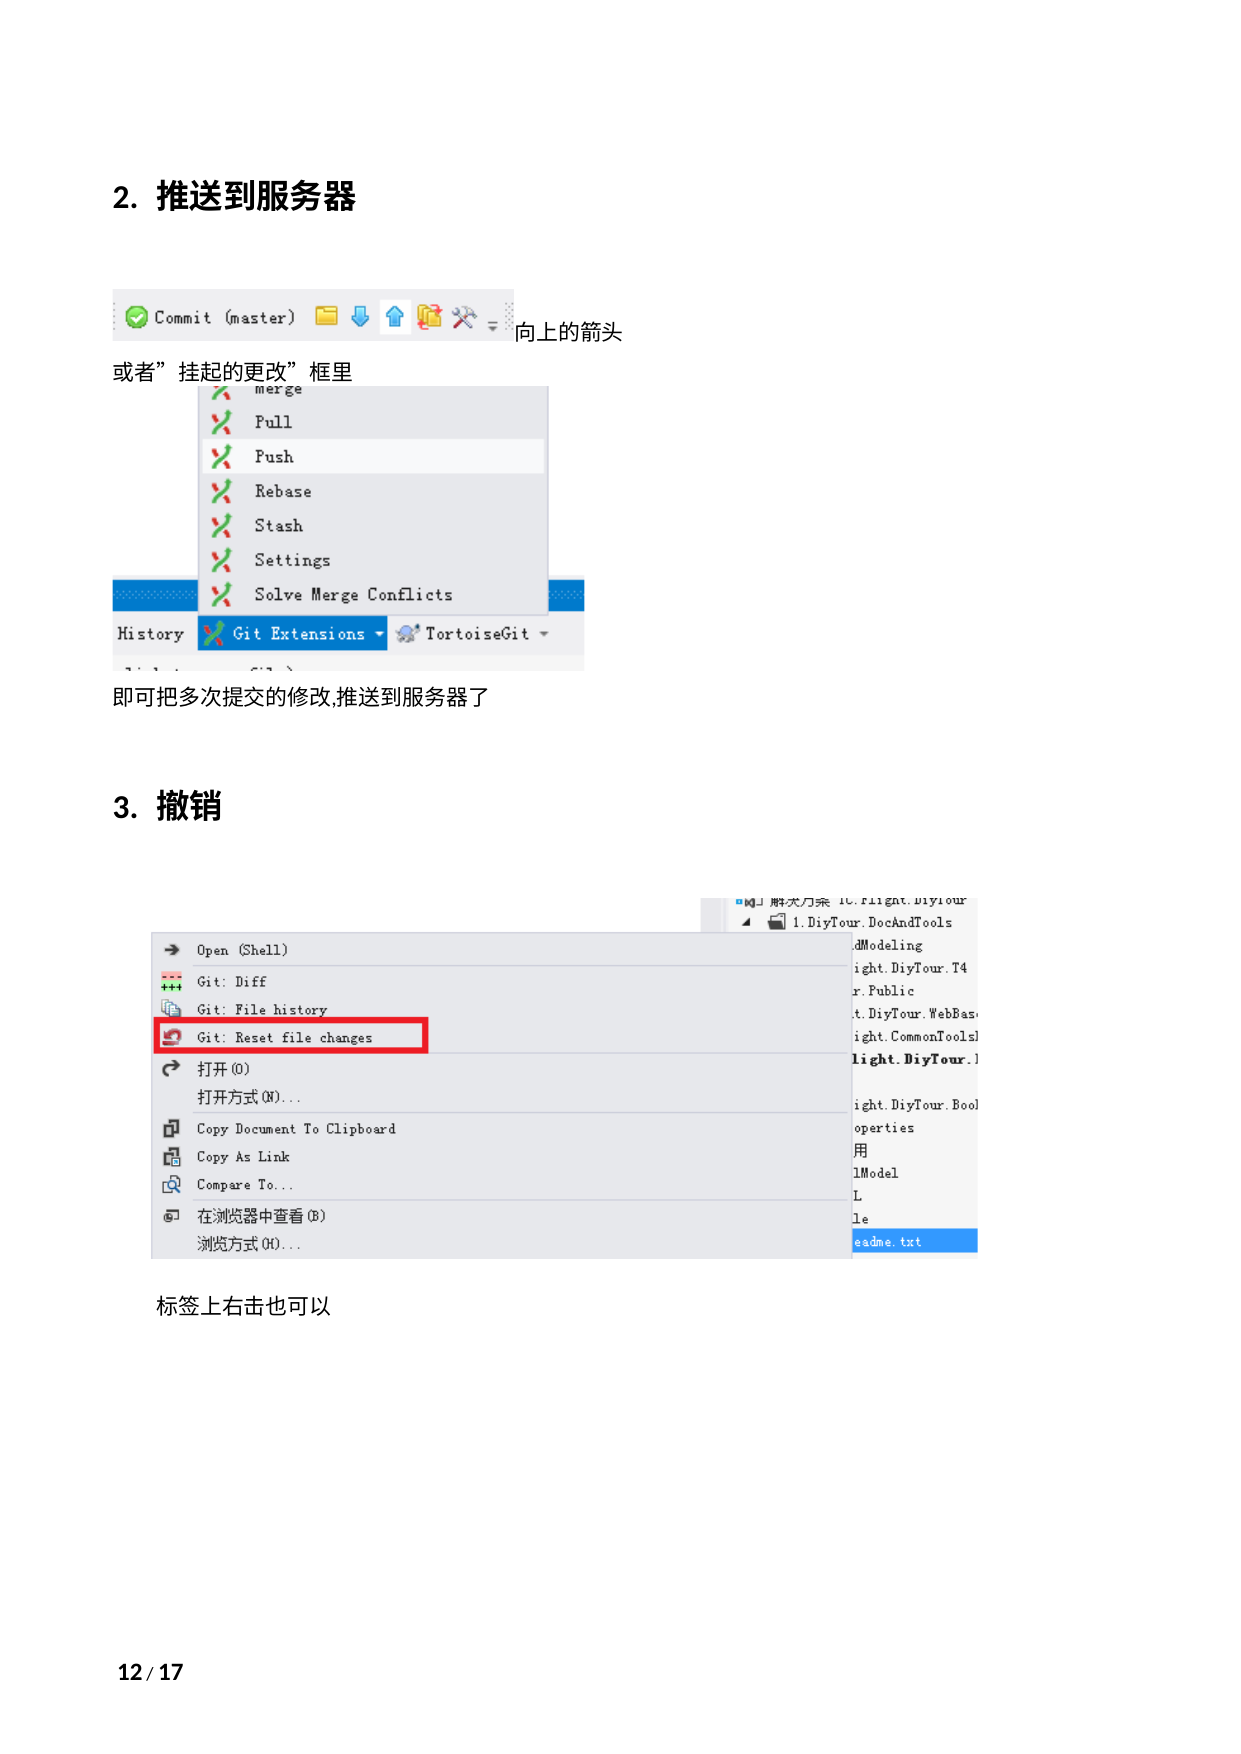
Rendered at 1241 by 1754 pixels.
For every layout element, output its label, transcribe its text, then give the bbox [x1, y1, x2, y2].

picture [112, 386, 585, 671]
subtitle 推送到服务器 [112, 162, 1128, 227]
text 标签上右击也可以 [112, 1288, 1128, 1321]
text 即可把多次提交的修改,推送到服务器了 [112, 679, 1128, 712]
text 或者”挂起的更改”框里 [112, 354, 1128, 387]
picture [112, 289, 514, 341]
subtitle 撤销 [112, 771, 1128, 836]
picture [112, 898, 978, 1259]
